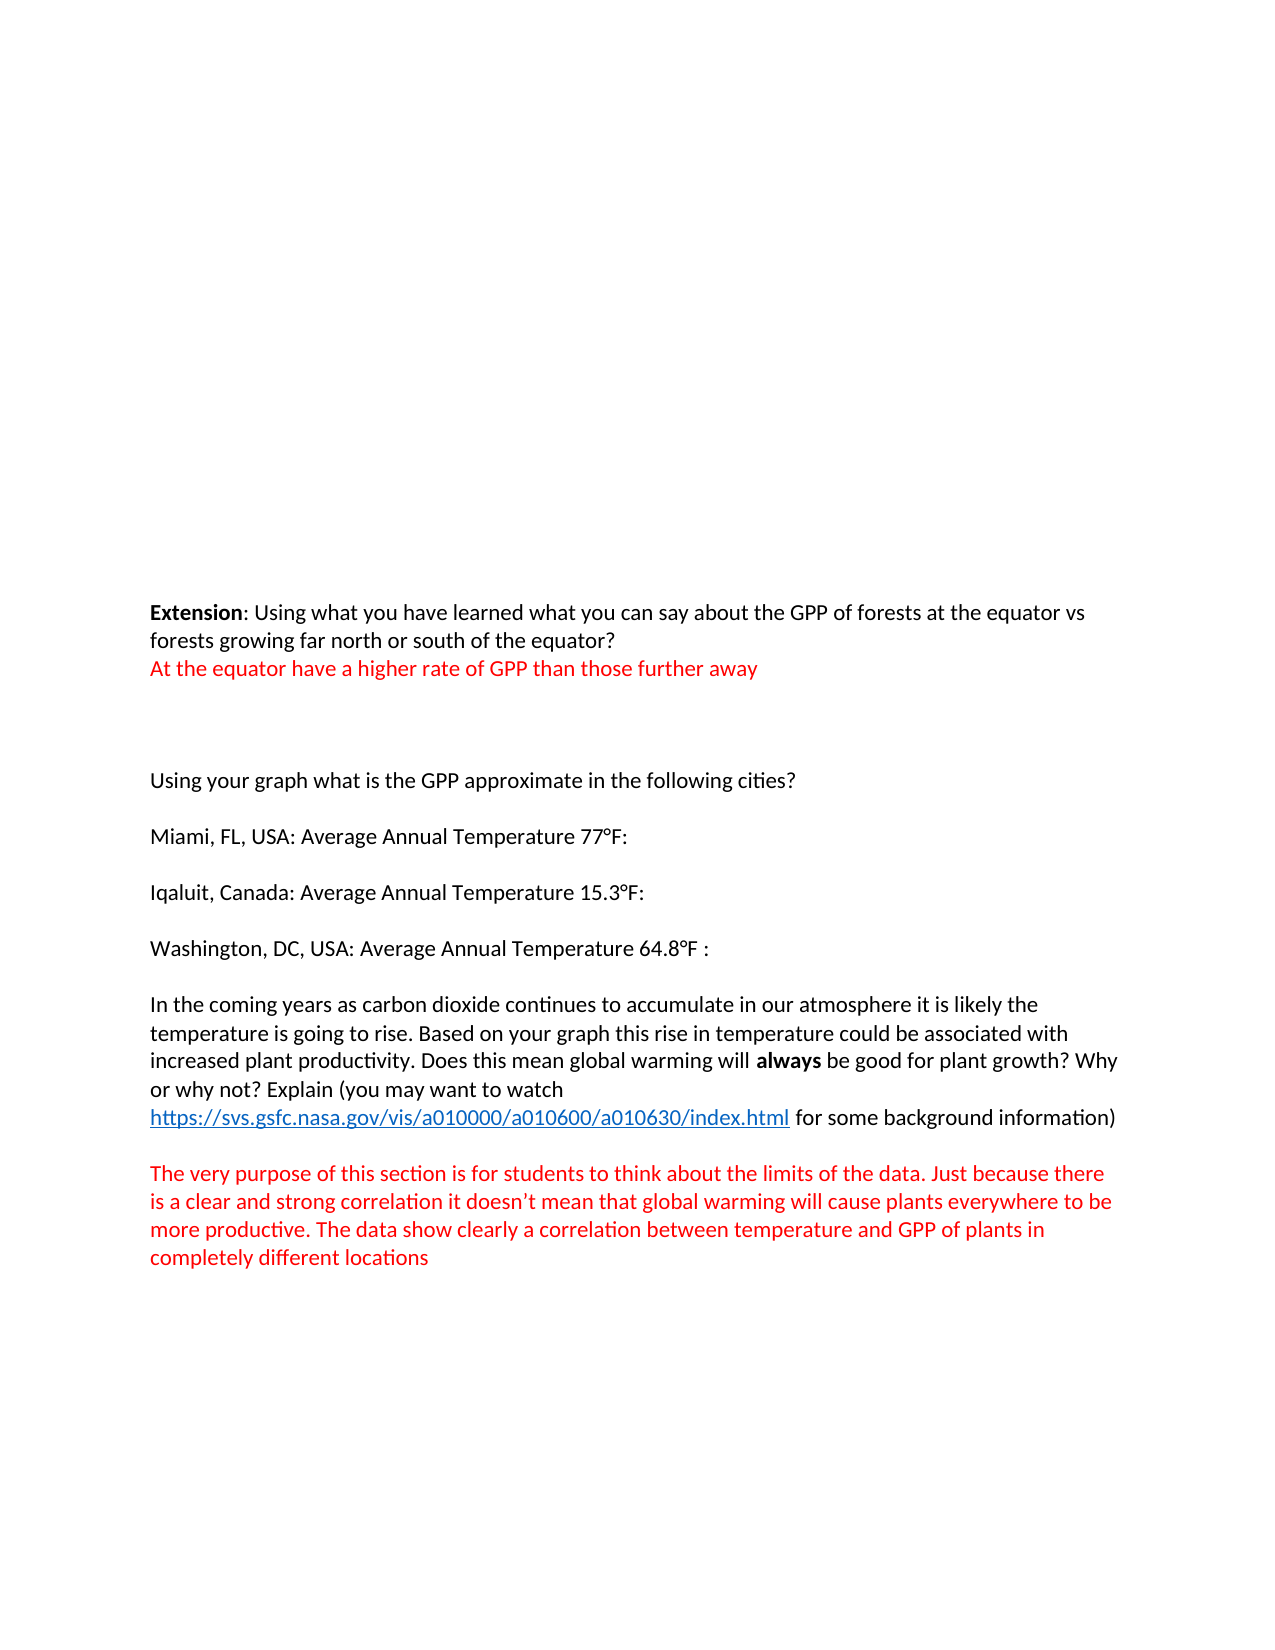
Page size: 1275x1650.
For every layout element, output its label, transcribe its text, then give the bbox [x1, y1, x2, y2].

text The very purpose of this section is for students to think about the limits of the data. Just because there is a clear and strong correlation it doesn’t mean that global warming will cause plants everywhere to be more productive. The data show clearly a correlation between temperature and GPP of plants in completely different locations [150, 1159, 1125, 1271]
text Using your graph what is the GPP approximate in the following cities? [150, 766, 1125, 794]
text Iqaluit, Canada: Average Annual Temperature 15.3°F: [150, 878, 1125, 907]
text Extension: Using what you have learned what you can say about the GPP of forests at the equator vs forests growing far north or south of the equator? [150, 598, 1125, 654]
text At the equator have a higher rate of GPP than those further away [150, 654, 1125, 682]
text Washington, DC, USA: Average Annual Temperature 64.8°F : [150, 934, 1125, 963]
text In the coming years as carbon dioxide continues to accumulate in our atmosphere it is likely the temperature is going to rise. Based on your graph this rise in temperature could be associated with increased plant productivity. Does this mean global warming will always be good for plant growth? Why or why not? Explain (you may want to watch https://svs.gsfc.nasa.gov/vis/a010000/a010600/a010630/index.html for some background information) [150, 991, 1125, 1131]
text Miami, FL, USA: Average Annual Temperature 77°F: [150, 822, 1125, 851]
